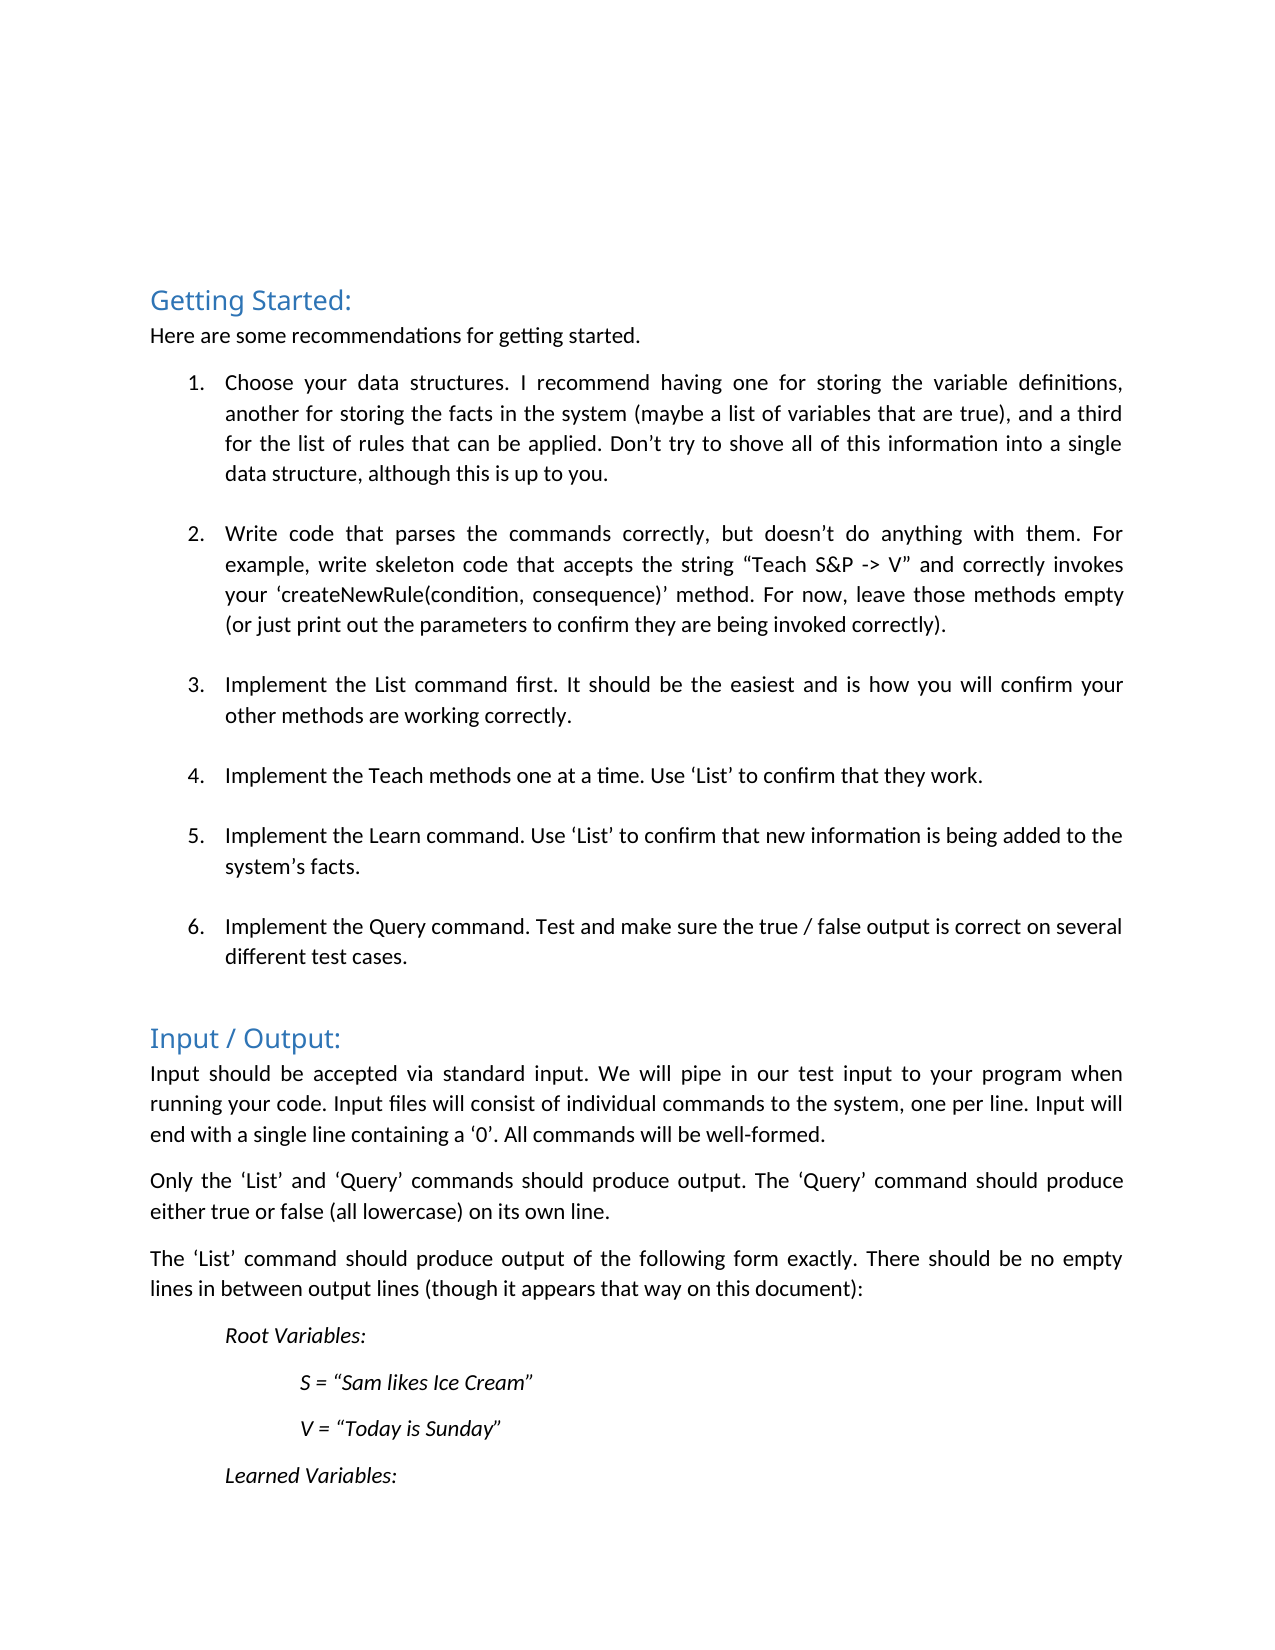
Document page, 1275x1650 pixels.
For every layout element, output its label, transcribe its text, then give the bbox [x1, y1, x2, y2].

subtitle Getting Started: [150, 282, 1125, 319]
text Here are some recommendations for getting started. [150, 322, 1125, 350]
list Implement the Query command. Test and make sure the true / false output is correct on several different test cases. [187, 912, 1125, 971]
text Only the ‘List’ and ‘Query’ commands should produce output. The ‘Query’ command should produce either true or false (all lowercase) on its own line. [150, 1167, 1125, 1225]
text Input should be accepted via standard input. We will pipe in our test input to your program when running your code. Input files will consist of individual commands to the system, one per line. Input will end with a single line containing a ‘0’. All commands will be well-formed. [150, 1059, 1125, 1148]
text The ‘List’ command should produce output of the following form exactly. There should be no empty lines in between output lines (though it appears that way on this document): [150, 1244, 1125, 1302]
list Implement the List command first. It should be the easiest and is how you will confirm your other methods are working correctly. [187, 671, 1125, 729]
text V = “Today is Sunday” [150, 1414, 1125, 1443]
text Learned Variables: [150, 1461, 1125, 1489]
text S = “Sam likes Ice Cream” [150, 1368, 1125, 1396]
subtitle Input / Output: [150, 1019, 1125, 1056]
text Root Variables: [150, 1321, 1125, 1349]
list Choose your data structures. I recommend having one for storing the variable definitions, another for storing the facts in the system (maybe a list of variables that are true), and a third for the list of rules that can be applied. Don’t try to shove all of this information into a single data structure, although this is up to you. [187, 368, 1125, 487]
list Implement the Learn command. Use ‘List’ to confirm that new information is being added to the system’s facts. [187, 822, 1125, 880]
list Implement the Teach methods one at a time. Use ‘List’ to confirm that they work. [187, 761, 1125, 789]
list Write code that parses the commands correctly, but doesn’t do anything with them. For example, write skeleton code that accepts the string “Teach S&P -> V” and correctly invokes your ‘createNewRule(condition, consequence)’ method. For now, leave those methods empty (or just print out the parameters to confirm they are being invoked correctly). [187, 519, 1125, 638]
